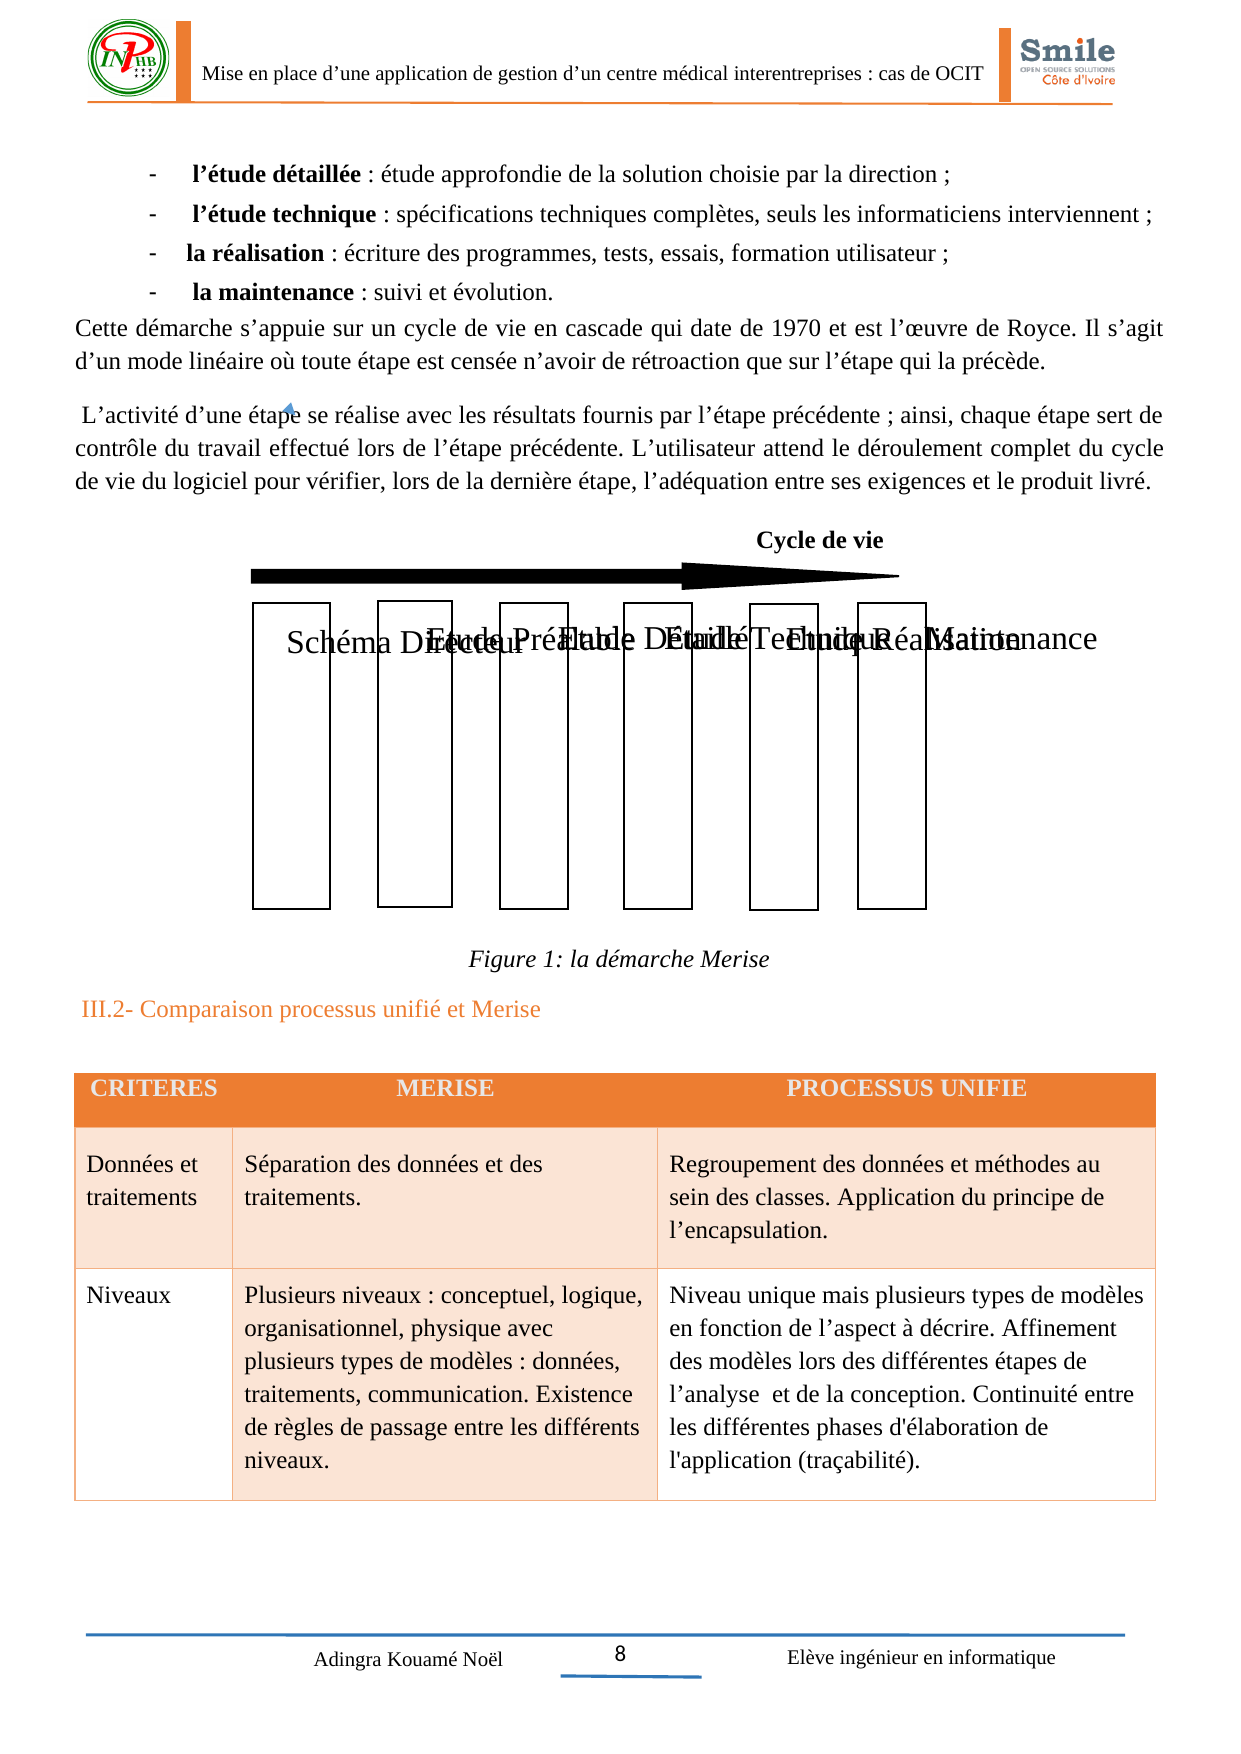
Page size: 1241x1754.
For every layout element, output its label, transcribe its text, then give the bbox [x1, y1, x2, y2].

subtitle III.2- Comparaison processus unifié et Merise [75, 994, 1165, 1023]
picture [87, 19, 170, 97]
text Cette démarche s’appuie sur un cycle de vie en cascade qui date de 1970 et est l’œuvre de Royce. Il s’agit d’un mode linéaire où toute étape est censée n’avoir de rétroaction que sur l’étape qui la précède. [75, 313, 1165, 374]
table_cell Niveau unique mais plusieurs types de modèles en fonction de l’aspect à décrire. Affinement des modèles lors des différentes étapes de l’analyse et de la conception. Continuité entre les différentes phases d'élaboration de l'application (traçabilité). [658, 1269, 1155, 1500]
table_cell Séparation des données et des traitements. [233, 1128, 657, 1268]
table_header PROCESSUS UNIFIE [658, 1074, 1155, 1127]
picture [1020, 37, 1115, 85]
list l’étude technique : spécifications techniques complètes, seuls les informaticiens interviennent ; [149, 195, 1165, 229]
table_header MERISE [233, 1074, 657, 1127]
text L’activité d’une étape se réalise avec les résultats fournis par l’étape précédente ; ainsi, chaque étape sert de contrôle du travail effectué lors de l’étape précédente. L’utilisateur attend le déroulement complet du cycle de vie du logiciel pour vérifier, lors de la dernière étape, l’adéquation entre ses exigences et le produit livré. [75, 400, 1165, 494]
list l’étude détaillée : étude approfondie de la solution choisie par la direction ; [149, 156, 1165, 190]
table_cell Regroupement des données et méthodes au sein des classes. Application du principe de l’encapsulation. [658, 1128, 1155, 1268]
list la maintenance : suivi et évolution. [149, 274, 1165, 308]
table_header CRITERES [76, 1074, 232, 1127]
table_cell Données et traitements [76, 1128, 232, 1268]
table_cell Plusieurs niveaux : conceptuel, logique, organisationnel, physique avec plusieurs types de modèles : données, traitements, communication. Existence de règles de passage entre les différents niveaux. [233, 1269, 657, 1500]
list la réalisation : écriture des programmes, tests, essais, formation utilisateur ; [149, 234, 1165, 268]
table_cell Niveaux [76, 1269, 232, 1500]
